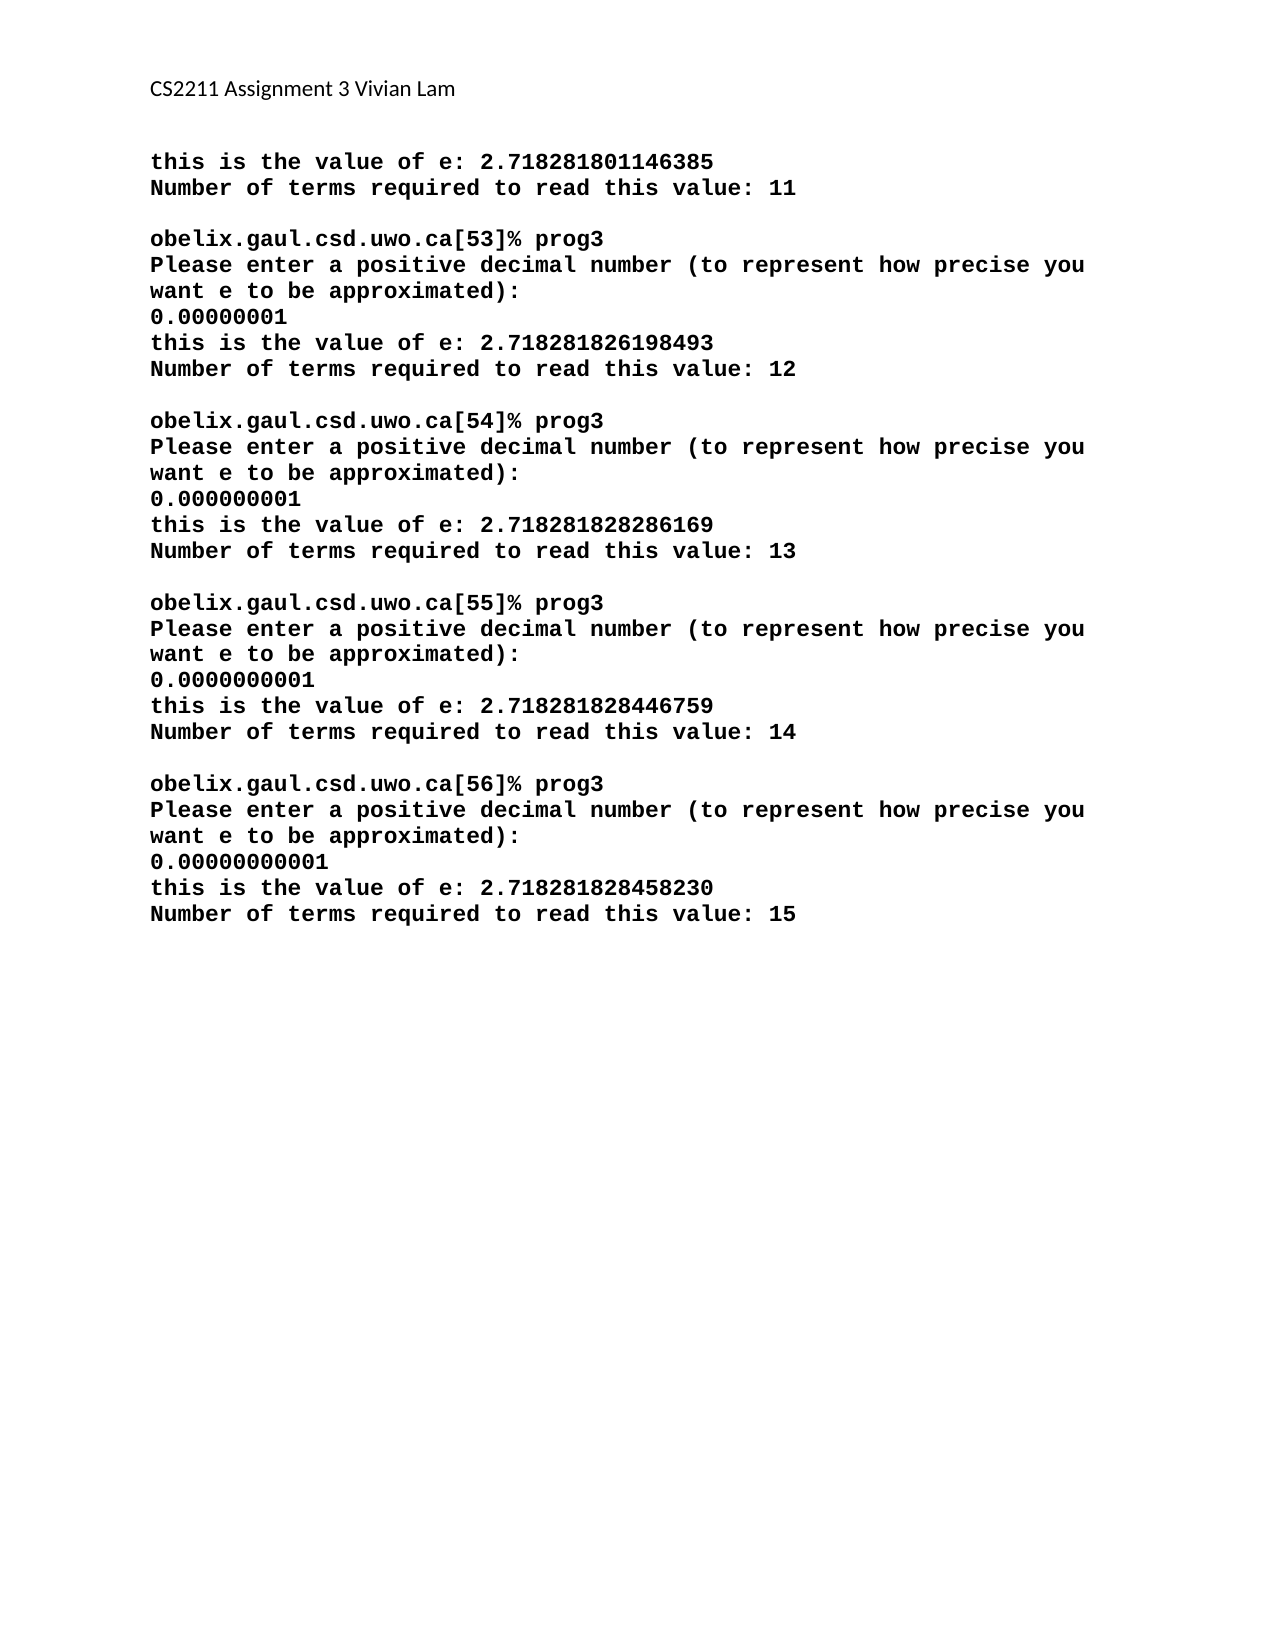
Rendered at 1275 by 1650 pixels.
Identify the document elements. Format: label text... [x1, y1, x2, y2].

text this is the value of e: 2.718281826198493 [150, 332, 1125, 357]
text this is the value of e: 2.718281828286169 [150, 513, 1125, 539]
text this is the value of e: 2.718281828458230 [150, 876, 1125, 902]
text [150, 254, 1125, 306]
text this is the value of e: 2.718281828446759 [150, 695, 1125, 721]
text Please enter a positive decimal number (to represent how precise you want e to be approximated): [150, 798, 1125, 850]
text Number of terms required to read this value: 14 [150, 721, 1125, 747]
text obelix.gaul.csd.uwo.ca[53]% prog3 [150, 228, 1125, 254]
text 0.000000001 [150, 487, 1125, 513]
text Number of terms required to read this value: 12 [150, 357, 1125, 383]
text Please enter a positive decimal number (to represent how precise you want e to be approximated): [150, 435, 1125, 487]
text 0.0000000001 [150, 669, 1125, 695]
text obelix.gaul.csd.uwo.ca[56]% prog3 [150, 772, 1125, 798]
text Number of terms required to read this value: 13 [150, 539, 1125, 565]
text Number of terms required to read this value: 11 [150, 176, 1125, 202]
text Number of terms required to read this value: 15 [150, 902, 1125, 928]
text 0.00000001 [150, 306, 1125, 332]
text 0.00000000001 [150, 850, 1125, 876]
text Please enter a positive decimal number (to represent how precise you want e to be approximated): [150, 617, 1125, 669]
text obelix.gaul.csd.uwo.ca[55]% prog3 [150, 591, 1125, 617]
text obelix.gaul.csd.uwo.ca[54]% prog3 [150, 409, 1125, 435]
text this is the value of e: 2.718281801146385 [150, 150, 1125, 176]
